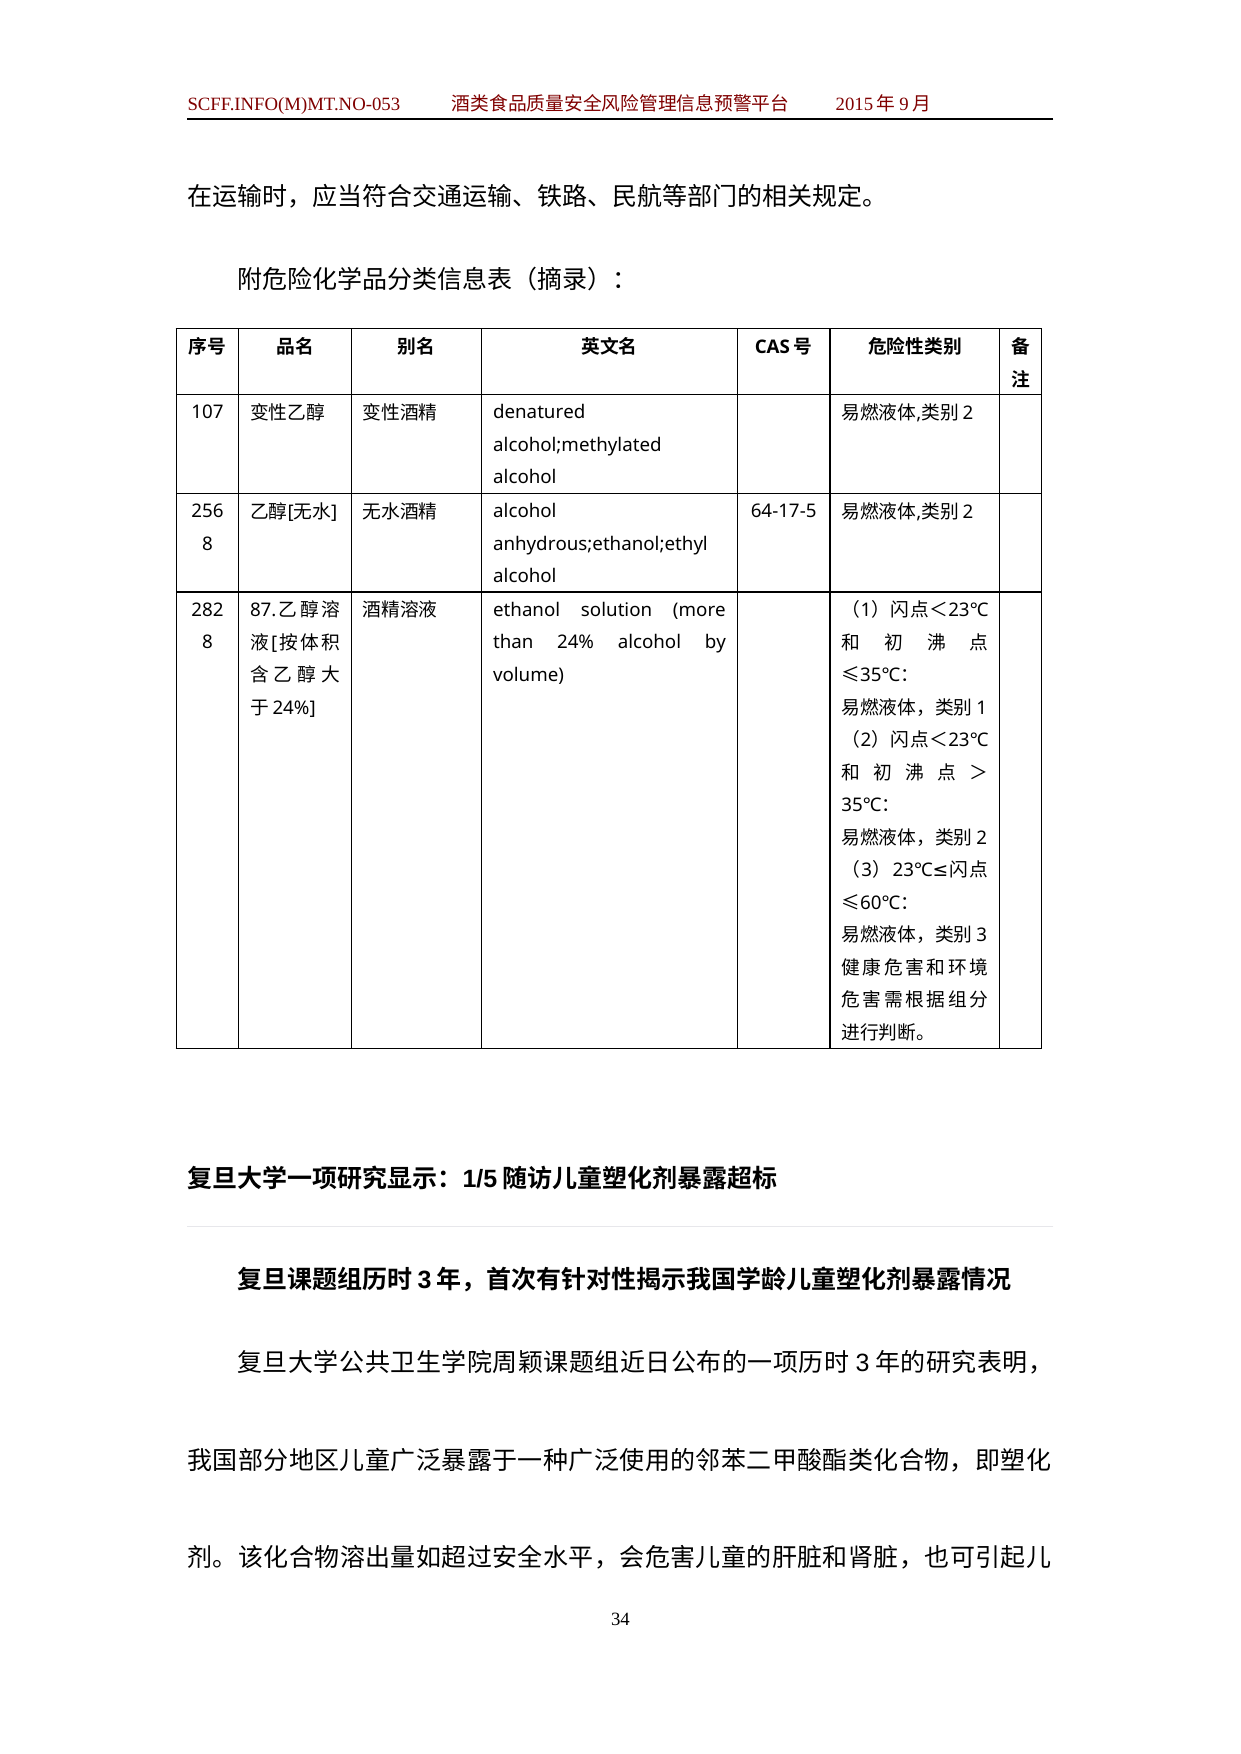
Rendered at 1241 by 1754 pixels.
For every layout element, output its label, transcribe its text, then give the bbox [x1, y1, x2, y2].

table_header 品名 [239, 329, 351, 394]
table_header 危险性类别 [831, 329, 999, 394]
table_header 备注 [1000, 329, 1041, 394]
table_cell 乙醇[无水] [239, 494, 351, 591]
table_cell [738, 395, 829, 493]
text 复旦课题组历时3年，首次有针对性揭示我国学龄儿童塑化剂暴露情况 [187, 1245, 1053, 1310]
table_cell 无水酒精 [352, 494, 481, 591]
table_cell 变性酒精 [352, 395, 481, 493]
table_header 英文名 [482, 329, 737, 394]
table_cell denatured alcohol;methylated alcohol [482, 395, 737, 493]
table_header CAS号 [738, 329, 829, 394]
table_header 序号 [177, 329, 238, 394]
table_cell 变性乙醇 [239, 395, 351, 493]
text 附危险化学品分类信息表（摘录）： [187, 245, 1053, 310]
table_cell 酒精溶液 [352, 593, 481, 1047]
table_cell （1）闪点＜23℃和初沸点≤35℃： 易燃液体，类别1 （2）闪点＜23℃和初沸点＞35℃： 易燃液体，类别2 （3）23℃≤闪点≤60℃： 易燃液体，类别3 健康危害和环境危害需根据组分进行判断。 [831, 593, 999, 1047]
table_cell alcohol anhydrous;ethanol;ethyl alcohol [482, 494, 737, 591]
table_cell 2568 [177, 494, 238, 591]
table_cell [738, 593, 829, 1047]
table_cell [1000, 395, 1041, 493]
table_cell 87.乙醇溶液[按体积含乙醇大于24%] [239, 593, 351, 1047]
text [187, 162, 1053, 227]
table_cell [1000, 494, 1041, 591]
subtitle 复旦大学一项研究显示：1/5随访儿童塑化剂暴露超标 [187, 1144, 1053, 1226]
table_cell 107 [177, 395, 238, 493]
table_cell 易燃液体,类别2 [831, 395, 999, 493]
table_cell 64-17-5 [738, 494, 829, 591]
table_cell ethanol solution (more than 24% alcohol by volume) [482, 593, 737, 1047]
table_cell 易燃液体,类别2 [831, 494, 999, 591]
table_header 别名 [352, 329, 481, 394]
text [187, 1328, 1053, 1588]
table_cell [1000, 593, 1041, 1047]
table_cell 2828 [177, 593, 238, 1047]
